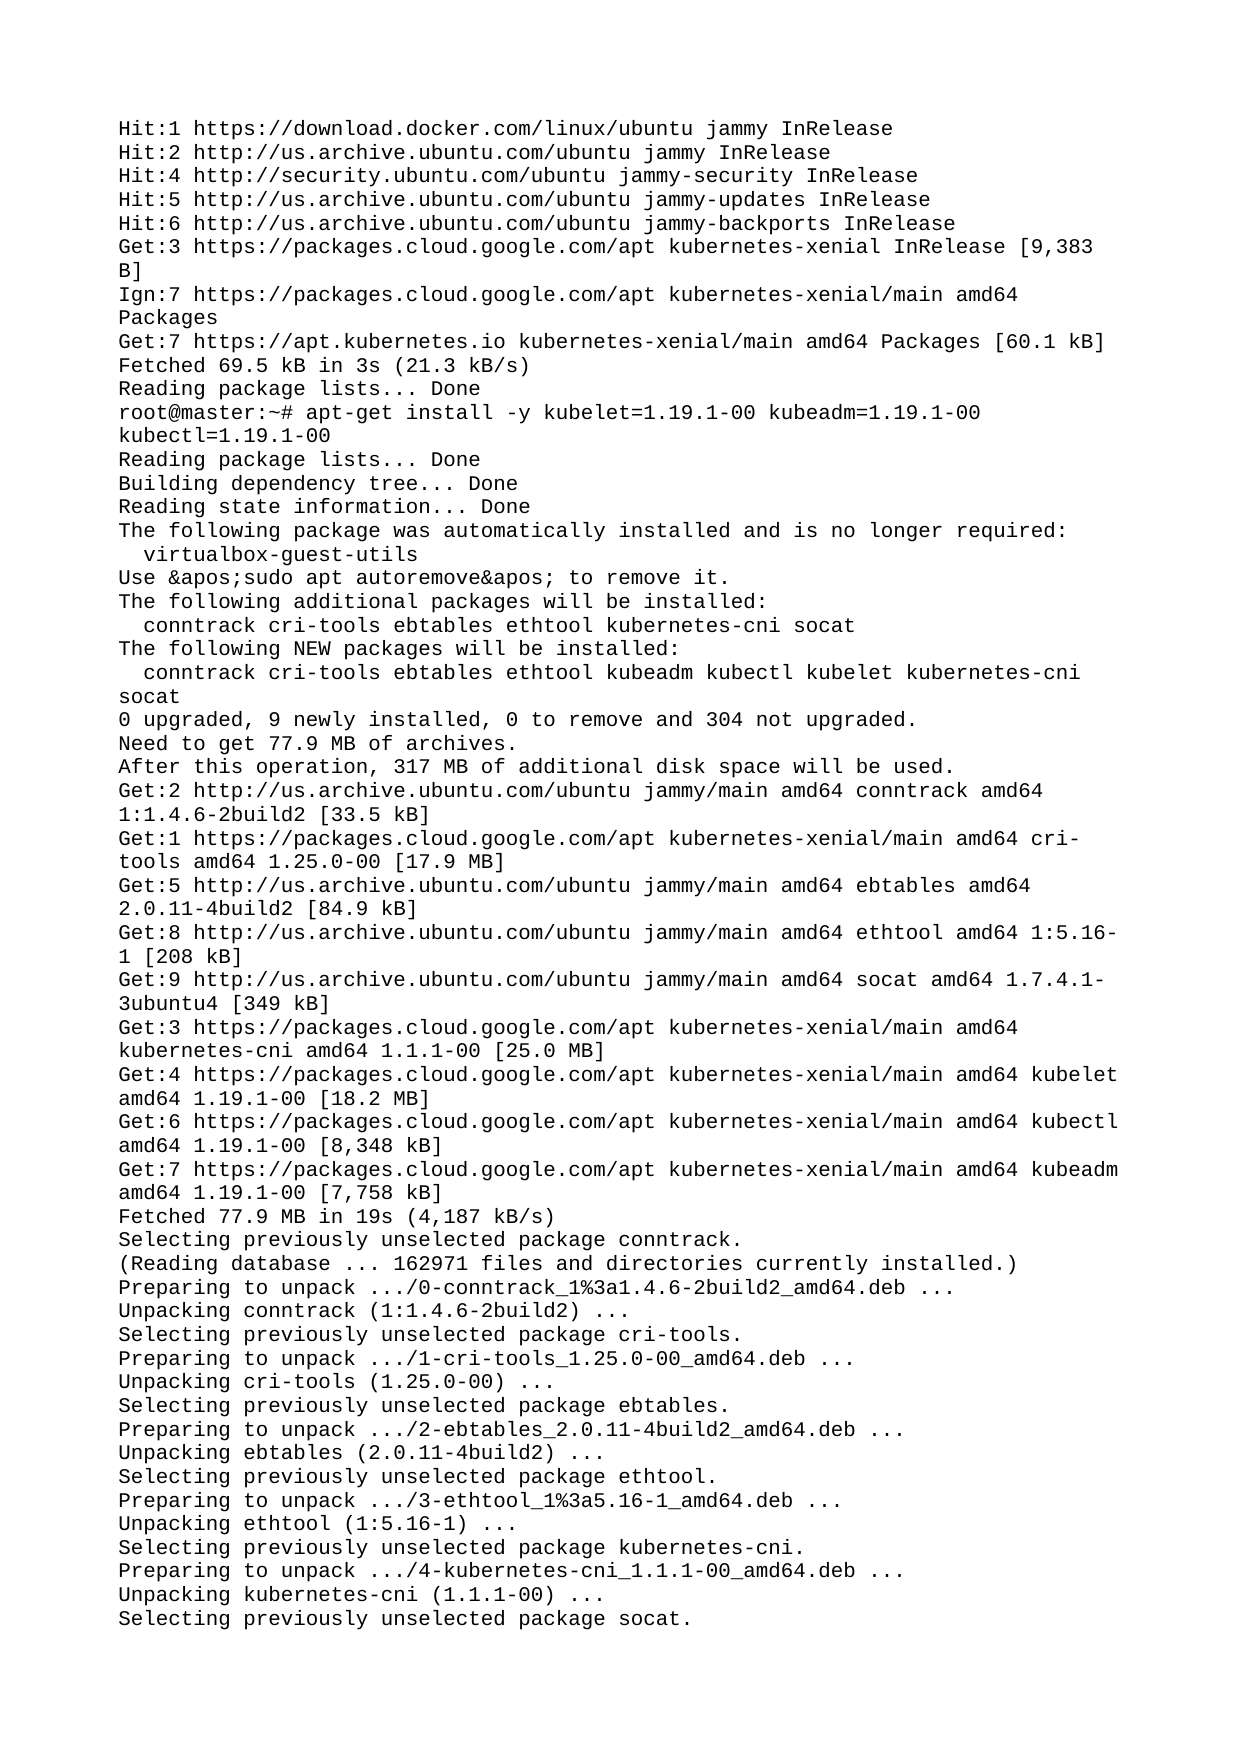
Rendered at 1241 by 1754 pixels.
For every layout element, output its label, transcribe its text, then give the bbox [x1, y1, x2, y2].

text After this operation, 317 MB of additional disk space will be used. [118, 757, 1122, 780]
text Get:7 https://packages.cloud.google.com/apt kubernetes-xenial/main amd64 kubeadm amd64 1.19.1-00 [7,758 kB] [118, 1158, 1122, 1206]
text virtualbox-guest-utils [118, 544, 1122, 567]
text Selecting previously unselected package ethtool. [118, 1466, 1122, 1489]
text conntrack cri-tools ebtables ethtool kubeadm kubectl kubelet kubernetes-cni socat [118, 662, 1122, 709]
text 0 upgraded, 9 newly installed, 0 to remove and 304 not upgraded. [118, 709, 1122, 733]
text Reading package lists... Done [118, 449, 1122, 473]
text Unpacking conntrack (1:1.4.6-2build2) ... [118, 1300, 1122, 1324]
text The following package was automatically installed and is no longer required: [118, 520, 1122, 544]
text Unpacking kubernetes-cni (1.1.1-00) ... [118, 1584, 1122, 1608]
text Unpacking cri-tools (1.25.0-00) ... [118, 1371, 1122, 1395]
text Get:2 http://us.archive.ubuntu.com/ubuntu jammy/main amd64 conntrack amd64 1:1.4.6-2build2 [33.5 kB] [118, 780, 1122, 827]
text Hit:4 http://security.ubuntu.com/ubuntu jammy-security InRelease [118, 165, 1122, 189]
text Selecting previously unselected package socat. [118, 1608, 1122, 1631]
text Preparing to unpack .../0-conntrack_1%3a1.4.6-2build2_amd64.deb ... [118, 1277, 1122, 1300]
text The following additional packages will be installed: [118, 591, 1122, 615]
text Get:3 https://packages.cloud.google.com/apt kubernetes-xenial/main amd64 kubernetes-cni amd64 1.1.1-00 [25.0 MB] [118, 1017, 1122, 1064]
text Unpacking ethtool (1:5.16-1) ... [118, 1513, 1122, 1537]
text Get:6 https://packages.cloud.google.com/apt kubernetes-xenial/main amd64 kubectl amd64 1.19.1-00 [8,348 kB] [118, 1111, 1122, 1158]
text root@master:~# apt-get install -y kubelet=1.19.1-00 kubeadm=1.19.1-00 kubectl=1.19.1-00 [118, 402, 1122, 449]
text Unpacking ebtables (2.0.11-4build2) ... [118, 1442, 1122, 1466]
text Use &apos;sudo apt autoremove&apos; to remove it. [118, 567, 1122, 591]
text Preparing to unpack .../3-ethtool_1%3a5.16-1_amd64.deb ... [118, 1489, 1122, 1513]
text Selecting previously unselected package conntrack. [118, 1229, 1122, 1253]
text Get:8 http://us.archive.ubuntu.com/ubuntu jammy/main amd64 ethtool amd64 1:5.16-1 [208 kB] [118, 922, 1122, 969]
text Preparing to unpack .../1-cri-tools_1.25.0-00_amd64.deb ... [118, 1348, 1122, 1371]
text Reading state information... Done [118, 496, 1122, 520]
text Preparing to unpack .../4-kubernetes-cni_1.1.1-00_amd64.deb ... [118, 1561, 1122, 1584]
text Get:4 https://packages.cloud.google.com/apt kubernetes-xenial/main amd64 kubelet amd64 1.19.1-00 [18.2 MB] [118, 1064, 1122, 1111]
text Hit:2 http://us.archive.ubuntu.com/ubuntu jammy InRelease [118, 142, 1122, 165]
text The following NEW packages will be installed: [118, 638, 1122, 662]
text Get:9 http://us.archive.ubuntu.com/ubuntu jammy/main amd64 socat amd64 1.7.4.1-3ubuntu4 [349 kB] [118, 969, 1122, 1017]
text Selecting previously unselected package ebtables. [118, 1395, 1122, 1419]
text Selecting previously unselected package cri-tools. [118, 1324, 1122, 1348]
text Fetched 69.5 kB in 3s (21.3 kB/s) [118, 354, 1122, 378]
text Preparing to unpack .../2-ebtables_2.0.11-4build2_amd64.deb ... [118, 1419, 1122, 1442]
text Ign:7 https://packages.cloud.google.com/apt kubernetes-xenial/main amd64 Packages [118, 284, 1122, 331]
text Reading package lists... Done [118, 378, 1122, 402]
text Need to get 77.9 MB of archives. [118, 733, 1122, 757]
text Get:5 http://us.archive.ubuntu.com/ubuntu jammy/main amd64 ebtables amd64 2.0.11-4build2 [84.9 kB] [118, 875, 1122, 922]
text Get:1 https://packages.cloud.google.com/apt kubernetes-xenial/main amd64 cri-tools amd64 1.25.0-00 [17.9 MB] [118, 827, 1122, 875]
text conntrack cri-tools ebtables ethtool kubernetes-cni socat [118, 615, 1122, 638]
text Hit:5 http://us.archive.ubuntu.com/ubuntu jammy-updates InRelease [118, 189, 1122, 213]
text Hit:1 https://download.docker.com/linux/ubuntu jammy InRelease [118, 118, 1122, 142]
text Get:7 https://apt.kubernetes.io kubernetes-xenial/main amd64 Packages [60.1 kB] [118, 331, 1122, 354]
text (Reading database ... 162971 files and directories currently installed.) [118, 1253, 1122, 1277]
text Fetched 77.9 MB in 19s (4,187 kB/s) [118, 1206, 1122, 1229]
text Selecting previously unselected package kubernetes-cni. [118, 1537, 1122, 1561]
text Hit:6 http://us.archive.ubuntu.com/ubuntu jammy-backports InRelease [118, 213, 1122, 236]
text Get:3 https://packages.cloud.google.com/apt kubernetes-xenial InRelease [9,383 B] [118, 236, 1122, 284]
text Building dependency tree... Done [118, 473, 1122, 496]
